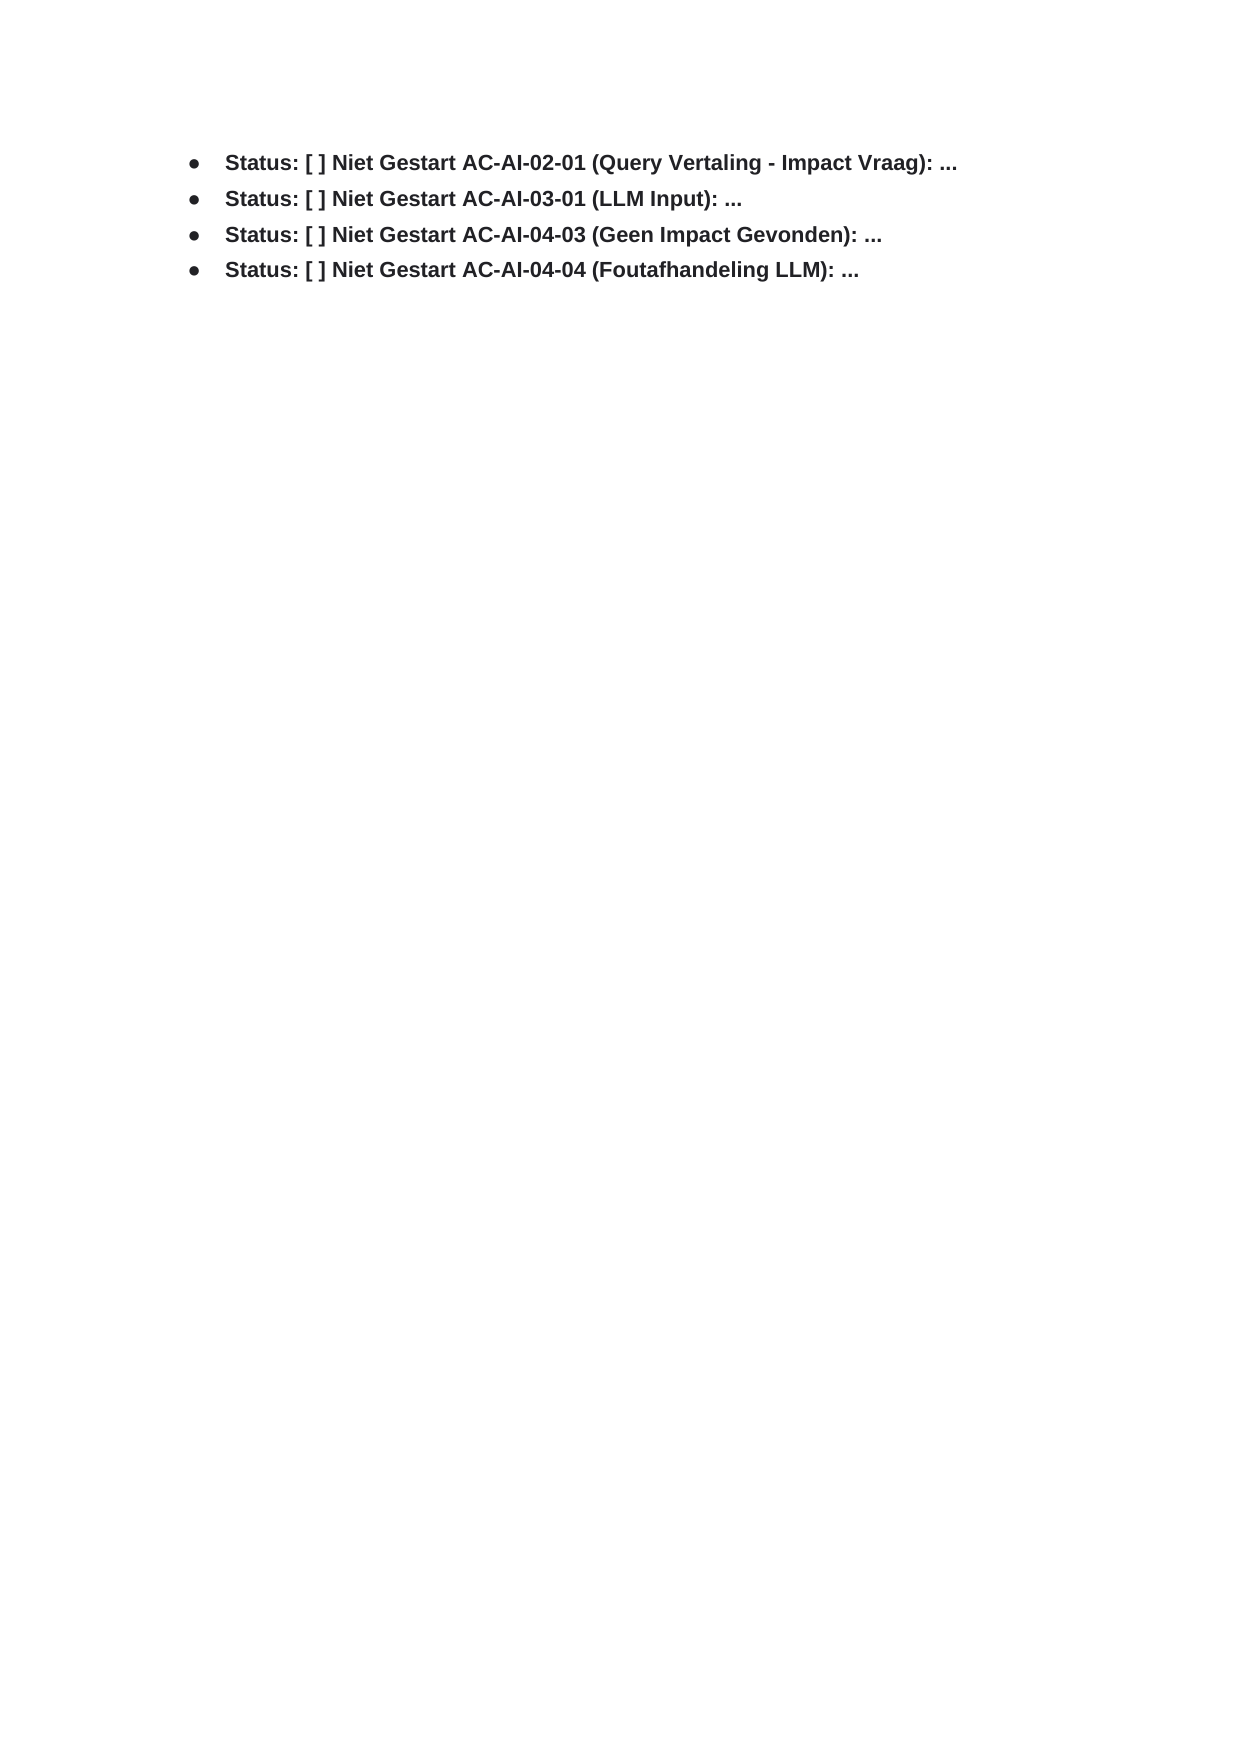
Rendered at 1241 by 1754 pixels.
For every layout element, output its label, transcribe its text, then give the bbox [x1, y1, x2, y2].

list Status: [ ] Niet Gestart AC-AI-04-03 (Geen Impact Gevonden): ... [187, 221, 1090, 247]
list Status: [ ] Niet Gestart AC-AI-04-04 (Foutafhandeling LLM): ... [187, 257, 1090, 282]
list Status: [ ] Niet Gestart AC-AI-03-01 (LLM Input): ... [187, 186, 1090, 211]
list Status: [ ] Niet Gestart AC-AI-02-01 (Query Vertaling - Impact Vraag): ... [187, 150, 1090, 175]
